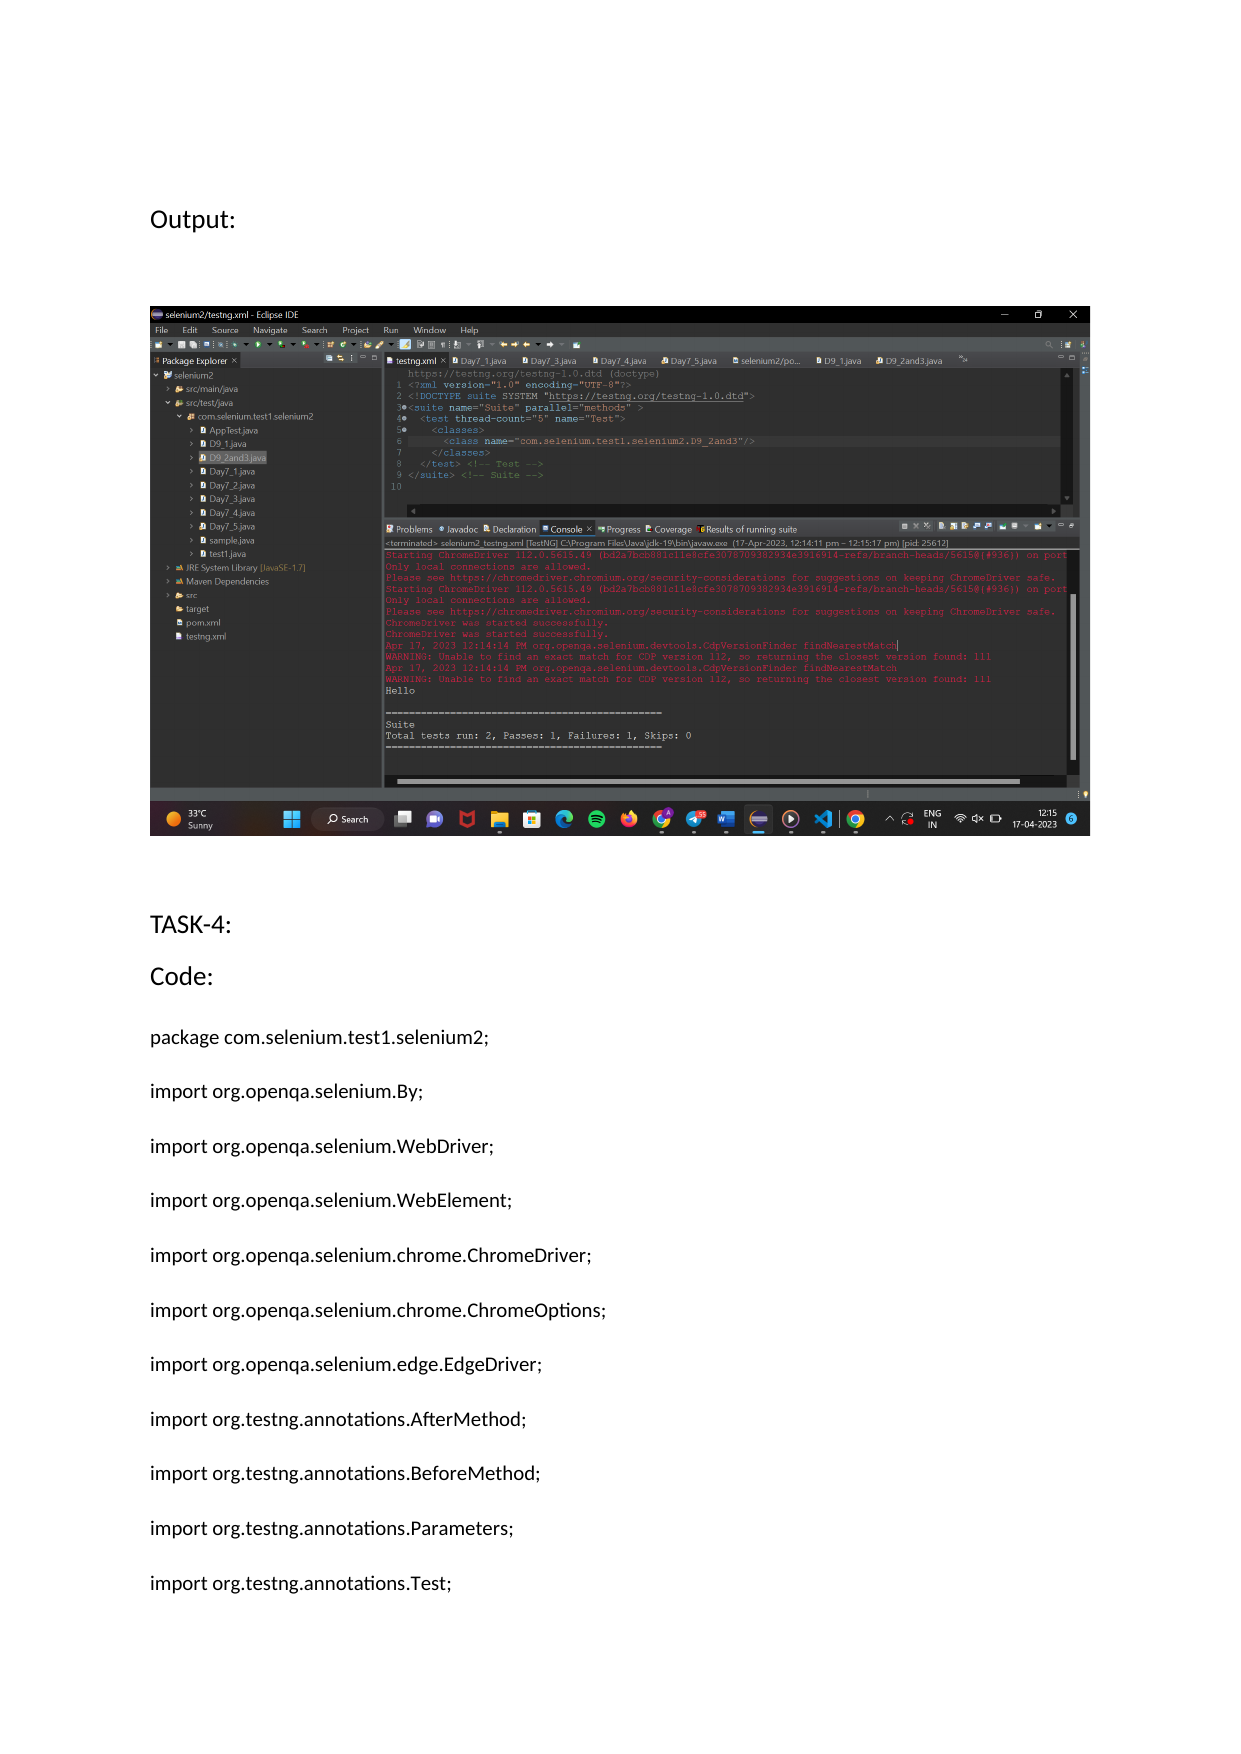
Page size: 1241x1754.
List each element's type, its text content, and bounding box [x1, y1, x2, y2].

text Output: [150, 202, 1090, 235]
text Code: [150, 959, 1090, 992]
text import org.testng.annotations.AfterMethod; [150, 1406, 1090, 1431]
text import org.openqa.selenium.By; [150, 1078, 1090, 1104]
text TASK-4: [150, 907, 1090, 940]
text import org.openqa.selenium.chrome.ChromeDriver; [150, 1242, 1090, 1268]
text import org.testng.annotations.Parameters; [150, 1515, 1090, 1541]
text import org.openqa.selenium.edge.EdgeDriver; [150, 1351, 1090, 1377]
text package com.selenium.test1.selenium2; [150, 1024, 1090, 1049]
text import org.testng.annotations.BeforeMethod; [150, 1461, 1090, 1486]
picture [150, 306, 1091, 836]
text import org.openqa.selenium.WebElement; [150, 1188, 1090, 1213]
text import org.openqa.selenium.chrome.ChromeOptions; [150, 1297, 1090, 1322]
text import org.testng.annotations.Test; [150, 1570, 1090, 1595]
text import org.openqa.selenium.WebDriver; [150, 1133, 1090, 1158]
